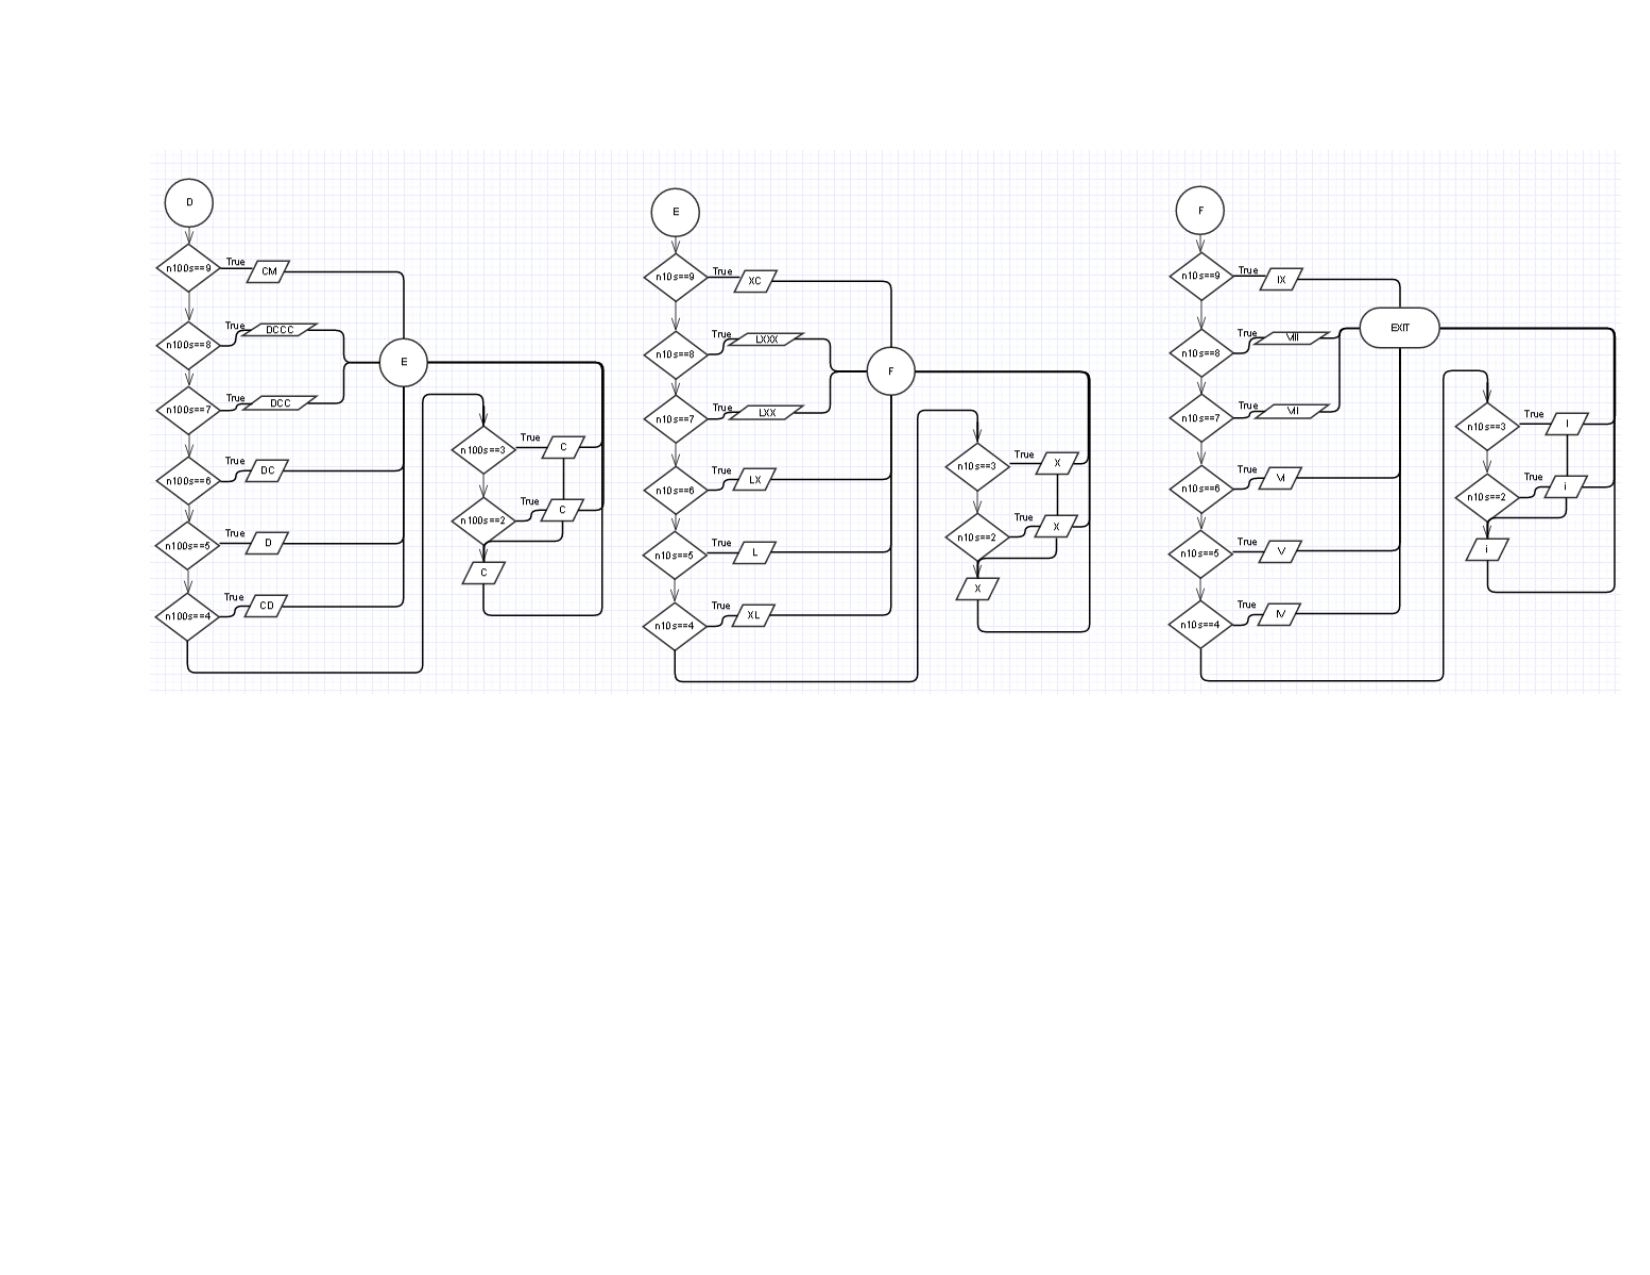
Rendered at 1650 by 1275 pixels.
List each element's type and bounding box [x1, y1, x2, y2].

picture [150, 150, 1621, 694]
